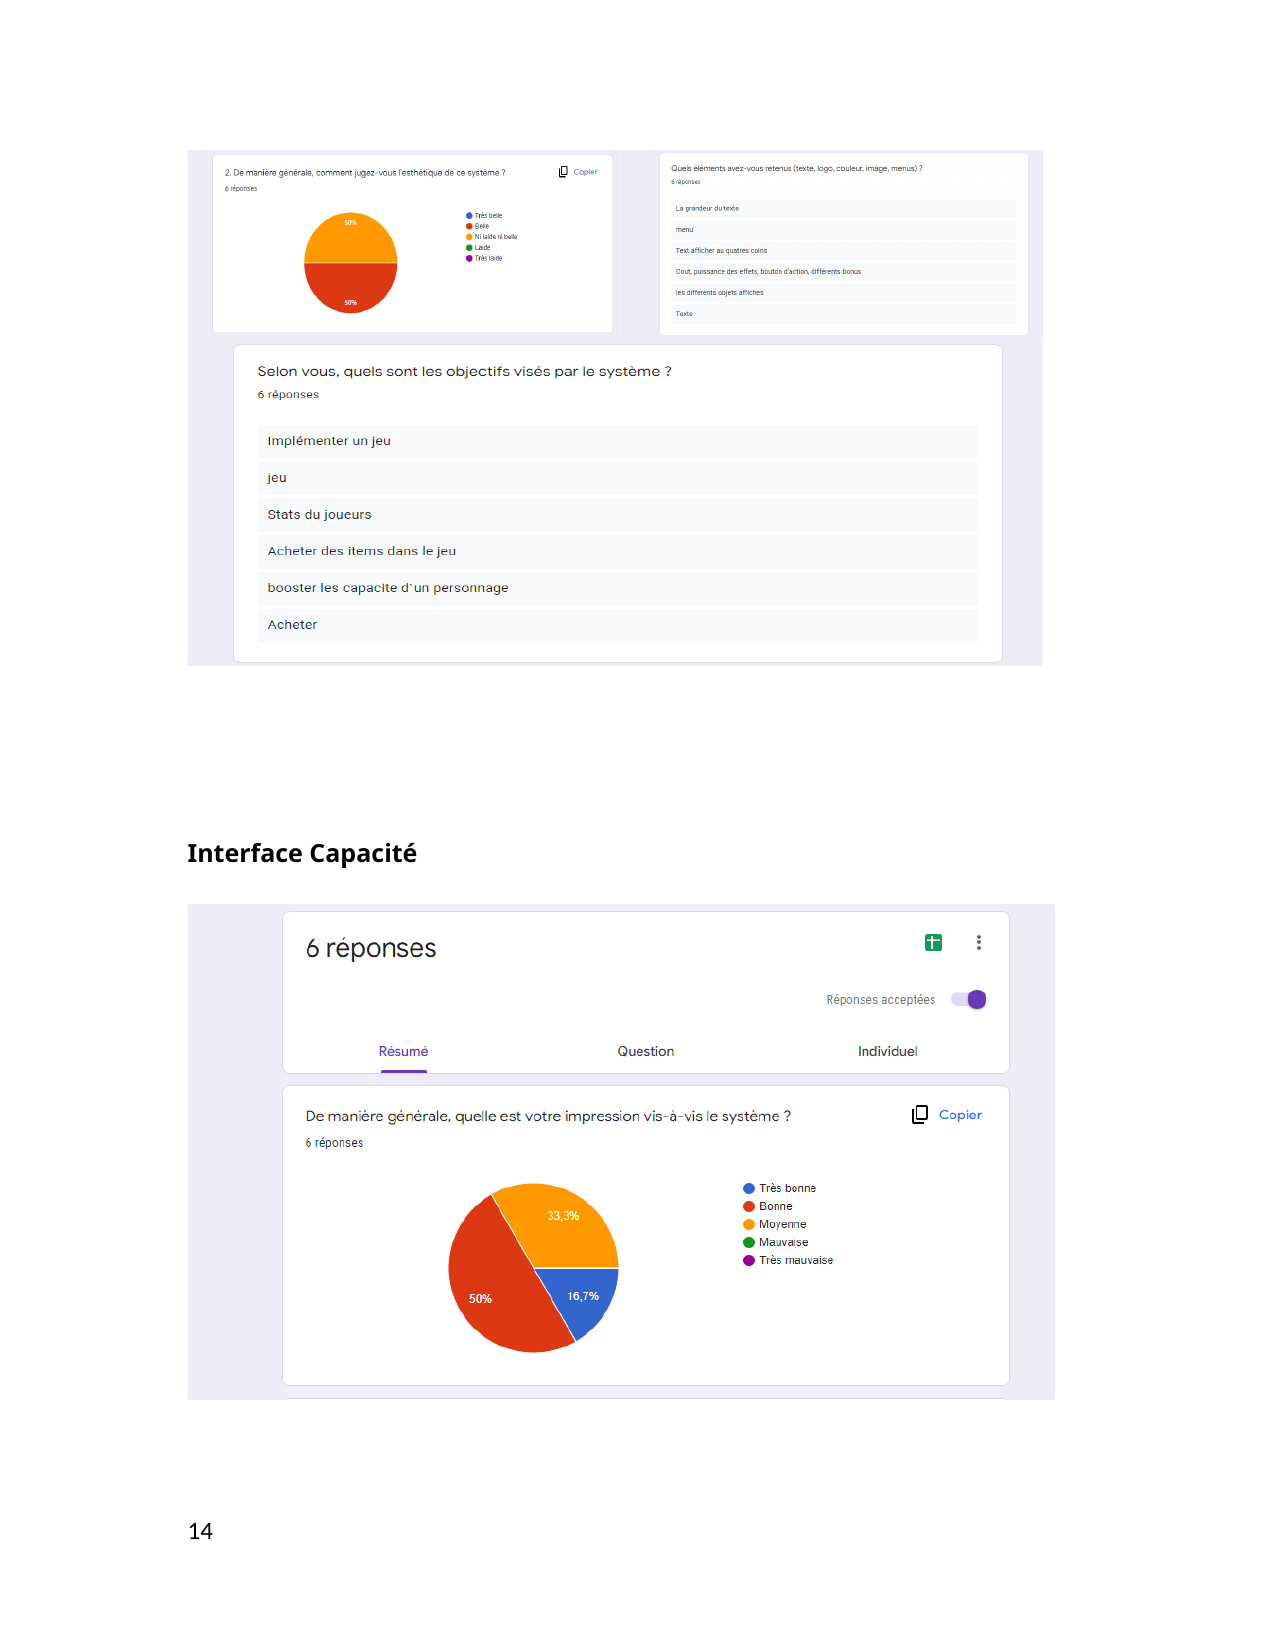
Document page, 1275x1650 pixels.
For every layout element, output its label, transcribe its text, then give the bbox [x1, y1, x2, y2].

picture [187, 904, 1055, 1400]
picture [187, 150, 1043, 666]
text Interface Capacité [187, 836, 1087, 870]
